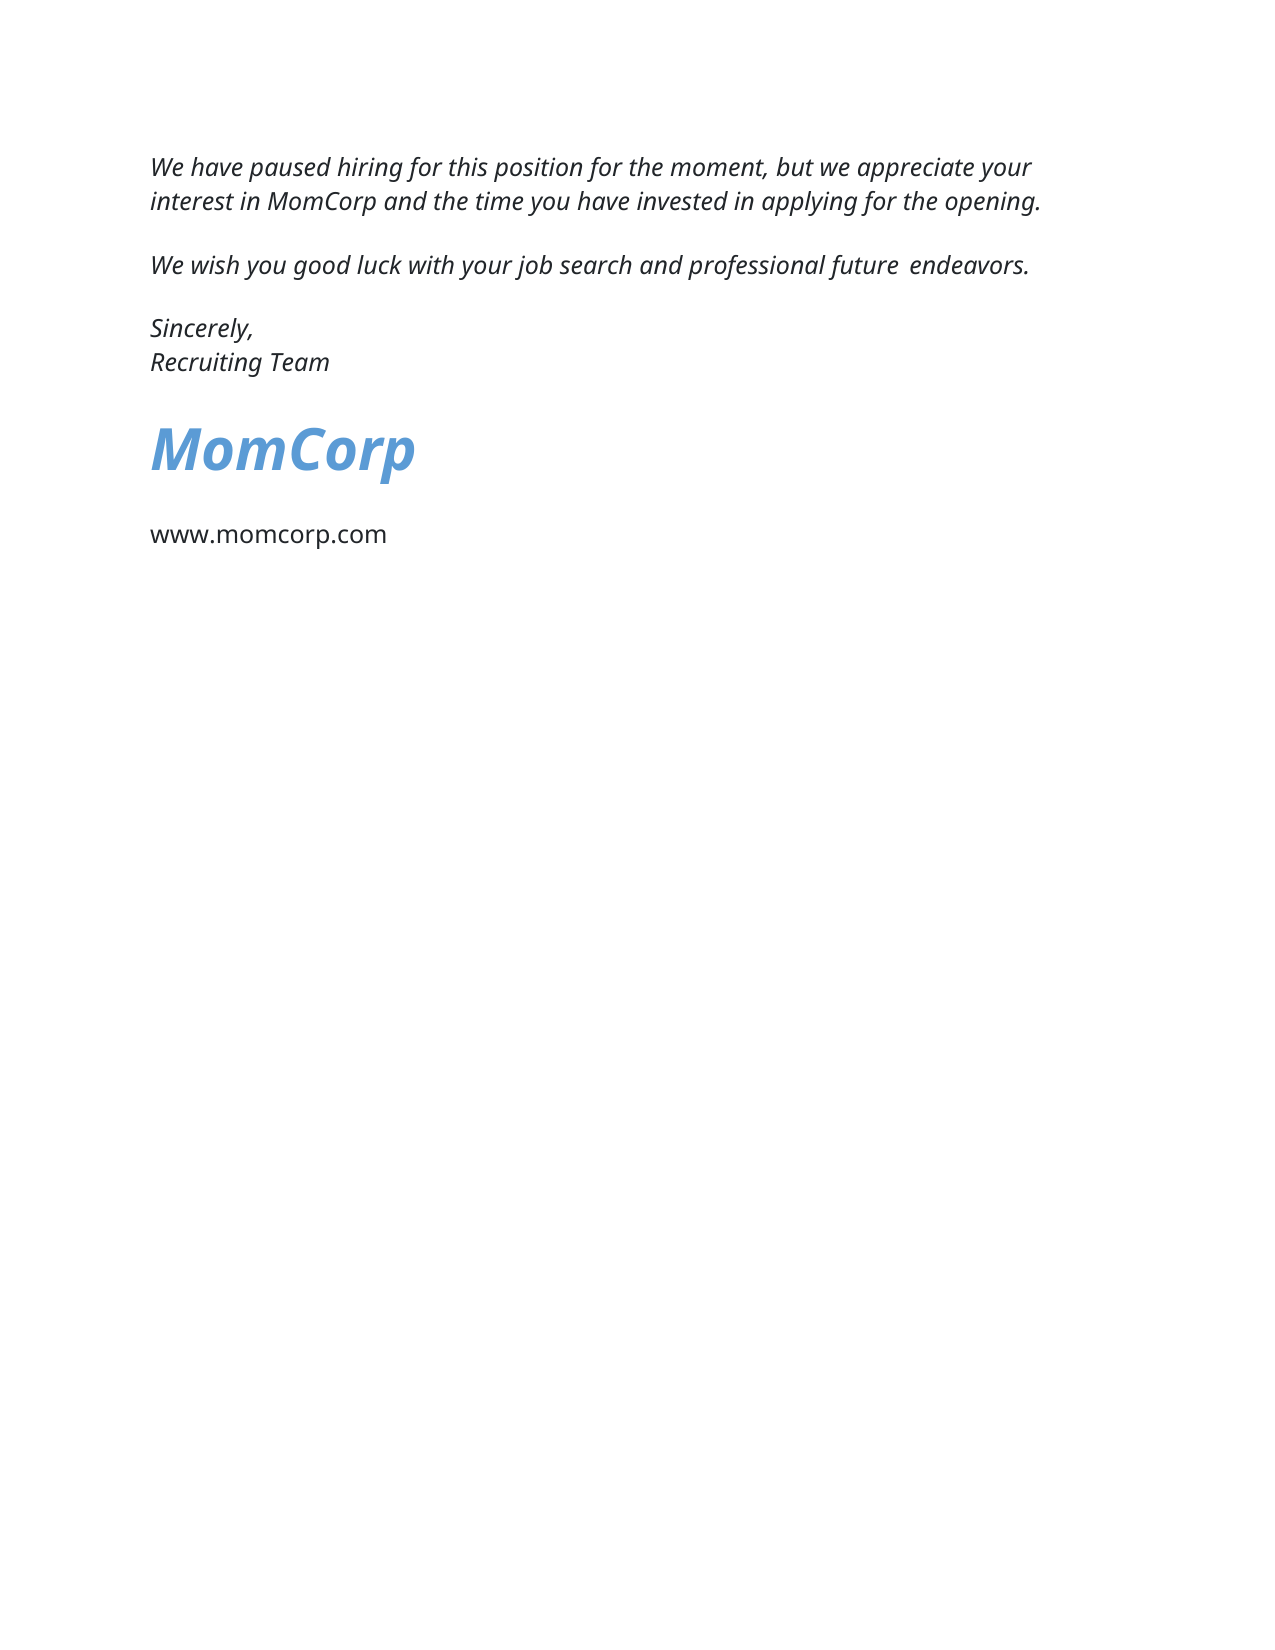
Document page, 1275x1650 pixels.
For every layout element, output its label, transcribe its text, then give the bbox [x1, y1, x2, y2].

text We have paused hiring for this position for the moment, but we appreciate your interest in MomCorp and the time you have invested in applying for the opening. [150, 150, 1125, 218]
text MomCorp [150, 408, 1125, 487]
text Sincerely, Recruiting Team [150, 311, 1125, 379]
text We wish you good luck with your job search and professional future endeavors. [150, 247, 1125, 281]
text www.momcorp.com [150, 516, 1125, 551]
